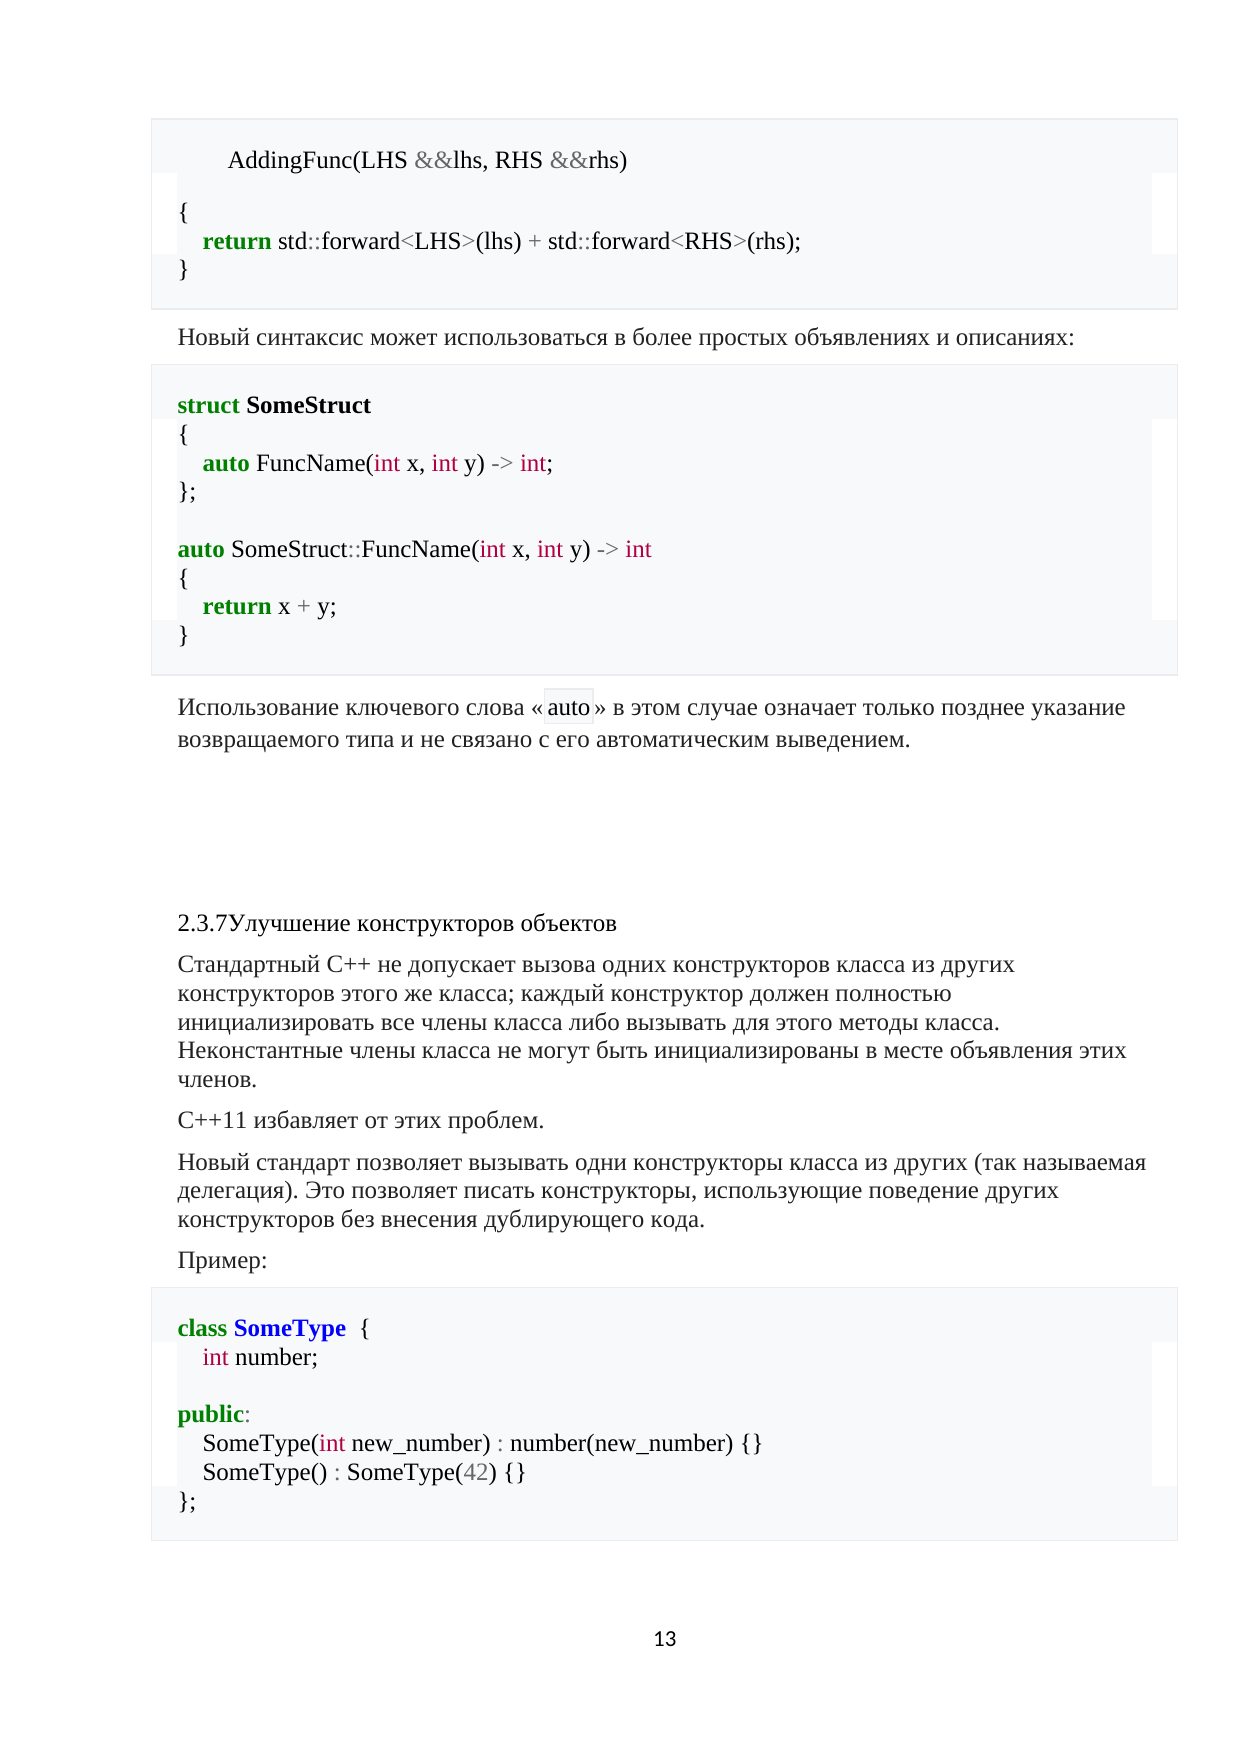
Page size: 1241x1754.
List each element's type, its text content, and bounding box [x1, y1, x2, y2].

text public: [177, 1399, 1152, 1428]
text C++11 избавляет от этих проблем. [177, 1106, 1152, 1134]
text AddingFunc(LHS &&lhs, RHS &&rhs) [152, 120, 1177, 173]
text { [177, 419, 1152, 448]
text auto SomeStruct::FuncName(int x, int y) -> int [177, 534, 1152, 563]
text auto FuncName(int x, int y) -> int; [177, 448, 1152, 476]
text int number; [177, 1342, 1152, 1371]
text }; [177, 476, 1152, 505]
text SomeType(int new_number) : number(new_number) {} [177, 1428, 1152, 1457]
text }; [152, 1459, 1177, 1540]
text Использование ключевого слова «auto» в этом случае означает только позднее указание возвращаемого типа и не связано с его автоматическим выведением. [177, 688, 1152, 753]
text { [177, 197, 1152, 226]
text Пример: [177, 1246, 1152, 1274]
text struct SomeStruct [152, 365, 1177, 419]
text } [152, 594, 1177, 674]
text Новый синтаксис может использоваться в более простых объявлениях и описаниях: [177, 322, 1152, 351]
text Стандартный C++ не допускает вызова одних конструкторов класса из других конструкторов этого же класса; каждый конструктор должен полностью инициализировать все члены класса либо вызывать для этого методы класса. Неконстантные члены класса не могут быть инициализированы в месте объявления этих членов. [177, 949, 1152, 1093]
text class SomeType { [152, 1288, 1177, 1342]
text { [177, 563, 1152, 591]
text 2.3.7Улучшение конструкторов объектов [177, 908, 1152, 937]
text Новый стандарт позволяет вызывать одни конструкторы класса из других (так называемая делегация). Это позволяет писать конструкторы, использующие поведение других конструкторов без внесения дублирующего кода. [177, 1147, 1152, 1233]
text } [152, 228, 1177, 308]
